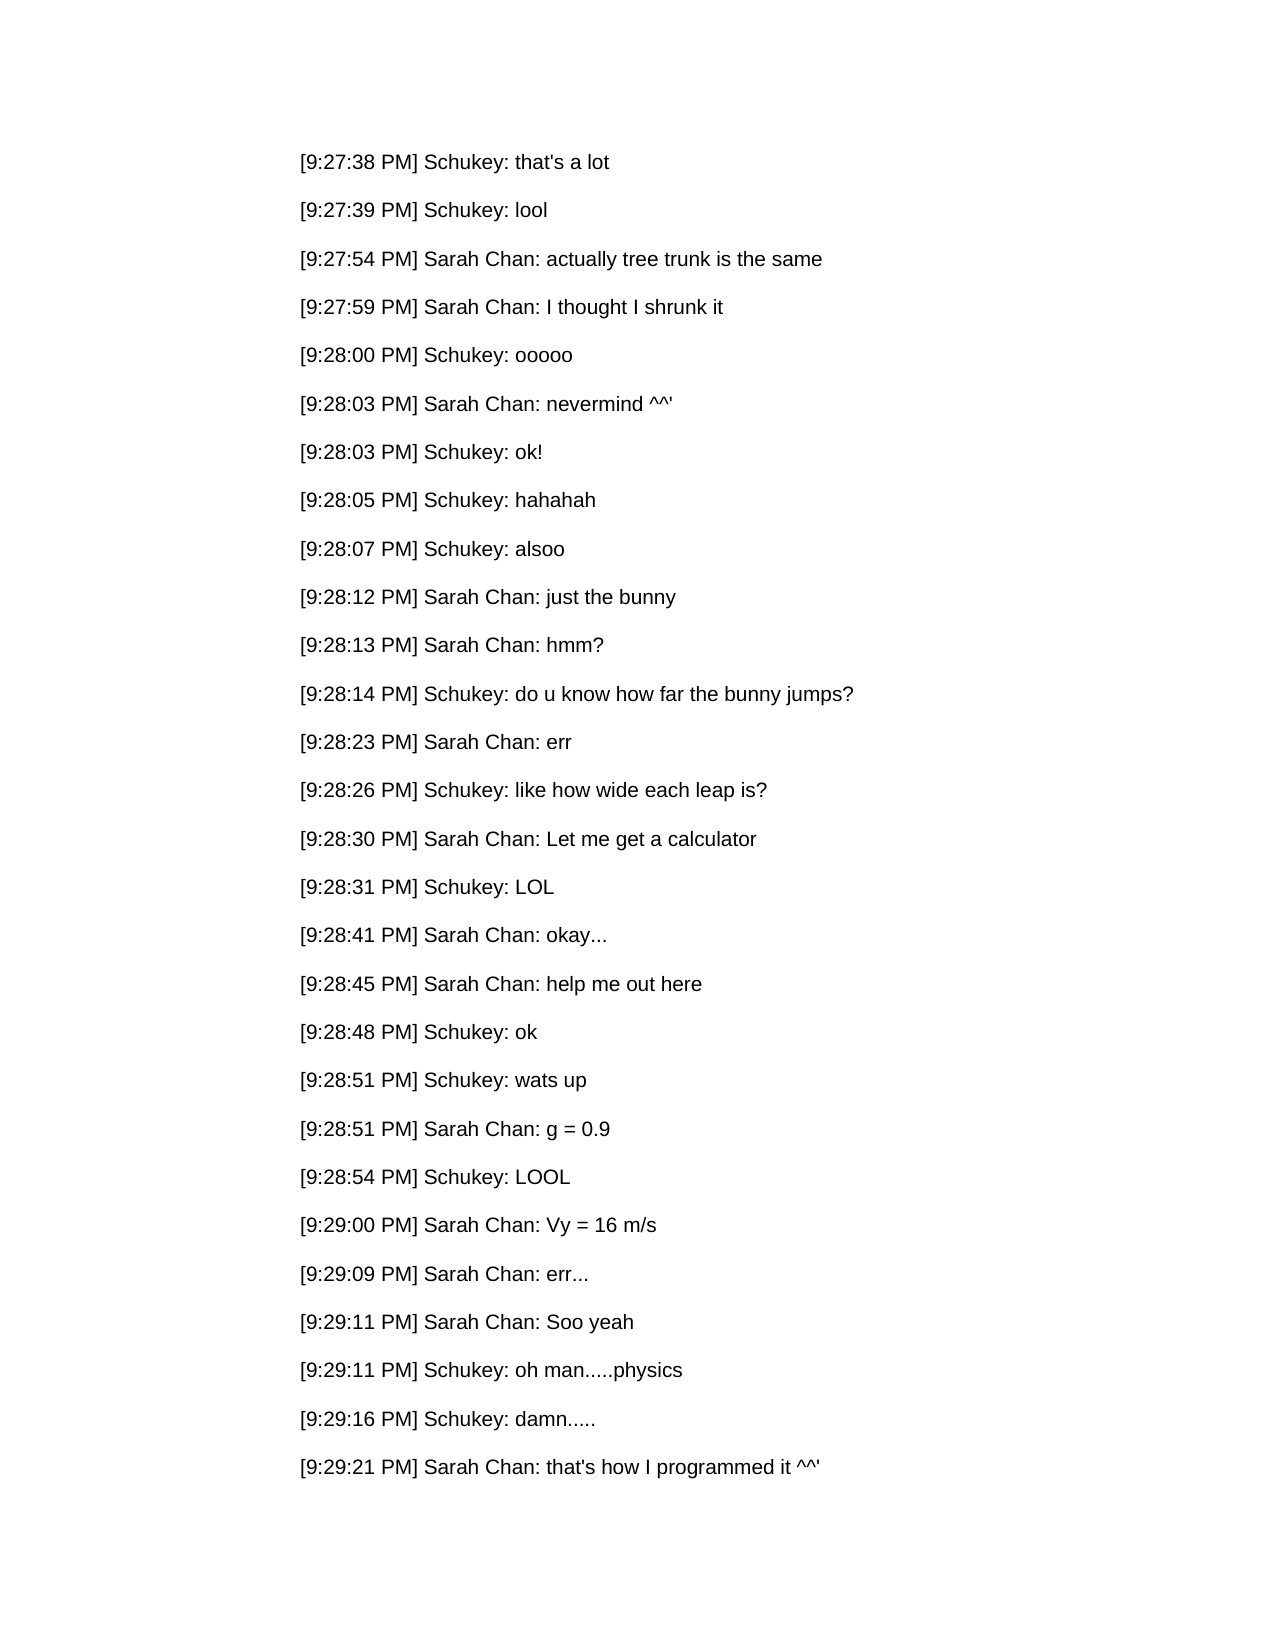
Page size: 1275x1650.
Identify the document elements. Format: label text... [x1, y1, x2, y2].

text [9:29:16 PM] Schukey: damn..... [300, 1407, 1125, 1431]
text [9:28:05 PM] Schukey: hahahah [300, 488, 1125, 512]
text [9:29:00 PM] Sarah Chan: Vy = 16 m/s [300, 1213, 1125, 1237]
text [9:28:03 PM] Sarah Chan: nevermind ^^' [300, 392, 1125, 416]
text [9:28:13 PM] Sarah Chan: hmm? [300, 633, 1125, 657]
text [9:28:23 PM] Sarah Chan: err [300, 730, 1125, 754]
text [9:28:30 PM] Sarah Chan: Let me get a calculator [300, 827, 1125, 851]
text [9:29:21 PM] Sarah Chan: that's how I programmed it ^^' [300, 1455, 1125, 1479]
text [9:28:51 PM] Sarah Chan: g = 0.9 [300, 1117, 1125, 1141]
text [9:28:00 PM] Schukey: ooooo [300, 343, 1125, 367]
text [9:27:38 PM] Schukey: that's a lot [300, 150, 1125, 174]
text [9:28:14 PM] Schukey: do u know how far the bunny jumps? [300, 682, 1125, 706]
text [9:28:51 PM] Schukey: wats up [300, 1068, 1125, 1092]
text [9:29:09 PM] Sarah Chan: err... [300, 1262, 1125, 1286]
text [9:28:48 PM] Schukey: ok [300, 1020, 1125, 1044]
text [9:28:41 PM] Sarah Chan: okay... [300, 923, 1125, 947]
text [9:28:45 PM] Sarah Chan: help me out here [300, 972, 1125, 996]
text [9:29:11 PM] Schukey: oh man.....physics [300, 1358, 1125, 1382]
text [9:29:11 PM] Sarah Chan: Soo yeah [300, 1310, 1125, 1334]
text [9:28:26 PM] Schukey: like how wide each leap is? [300, 778, 1125, 802]
text [9:27:39 PM] Schukey: lool [300, 198, 1125, 222]
text [9:27:54 PM] Sarah Chan: actually tree trunk is the same [300, 247, 1125, 271]
text [9:28:31 PM] Schukey: LOL [300, 875, 1125, 899]
text [9:28:12 PM] Sarah Chan: just the bunny [300, 585, 1125, 609]
text [9:28:07 PM] Schukey: alsoo [300, 537, 1125, 561]
text [9:28:03 PM] Schukey: ok! [300, 440, 1125, 464]
text [9:27:59 PM] Sarah Chan: I thought I shrunk it [300, 295, 1125, 319]
text [9:28:54 PM] Schukey: LOOL [300, 1165, 1125, 1189]
